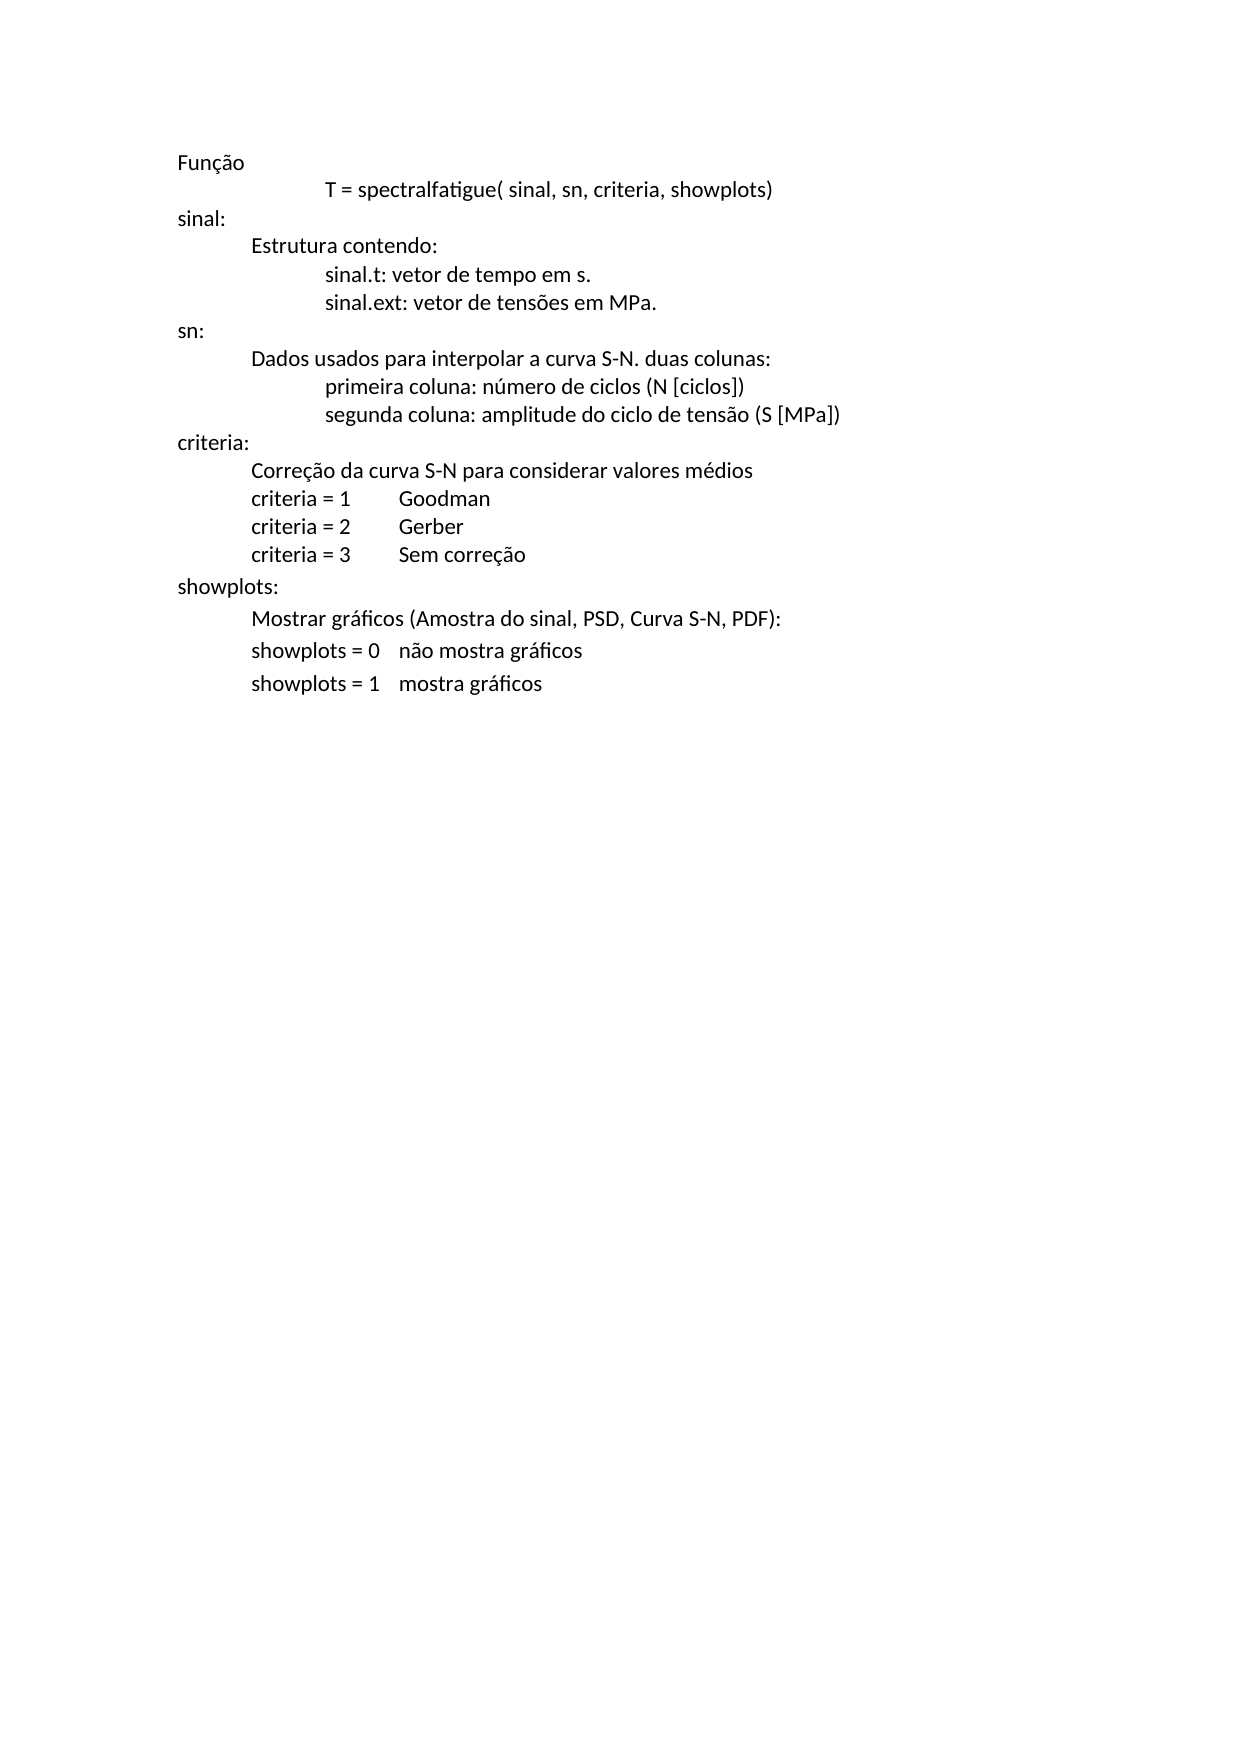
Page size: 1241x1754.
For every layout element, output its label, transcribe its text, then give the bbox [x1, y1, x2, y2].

text T = spectralfatigue( sinal, sn, criteria, showplots) [177, 176, 1063, 204]
text sinal: [177, 204, 1063, 232]
text Mostrar gráficos (Amostra do sinal, PSD, Curva S-N, PDF): [177, 604, 1063, 632]
text sinal.ext: vetor de tensões em MPa. [177, 288, 1063, 316]
text sn: [177, 316, 1063, 344]
text sinal.t: vetor de tempo em s. [177, 260, 1063, 288]
text showplots: [177, 572, 1063, 600]
text Função [177, 148, 1063, 176]
text criteria = 1 Goodman [177, 484, 1063, 512]
text Estrutura contendo: [177, 232, 1063, 260]
text segunda coluna: amplitude do ciclo de tensão (S [MPa]) [177, 400, 1063, 428]
text primeira coluna: número de ciclos (N [ciclos]) [177, 372, 1063, 400]
text criteria: [177, 428, 1063, 456]
text criteria = 2 Gerber [177, 512, 1063, 540]
text Correção da curva S-N para considerar valores médios [177, 456, 1063, 484]
text Dados usados para interpolar a curva S-N. duas colunas: [177, 344, 1063, 372]
text showplots = 0 não mostra gráficos [177, 636, 1063, 664]
text criteria = 3 Sem correção [177, 540, 1063, 568]
text showplots = 1 mostra gráficos [177, 669, 1063, 697]
